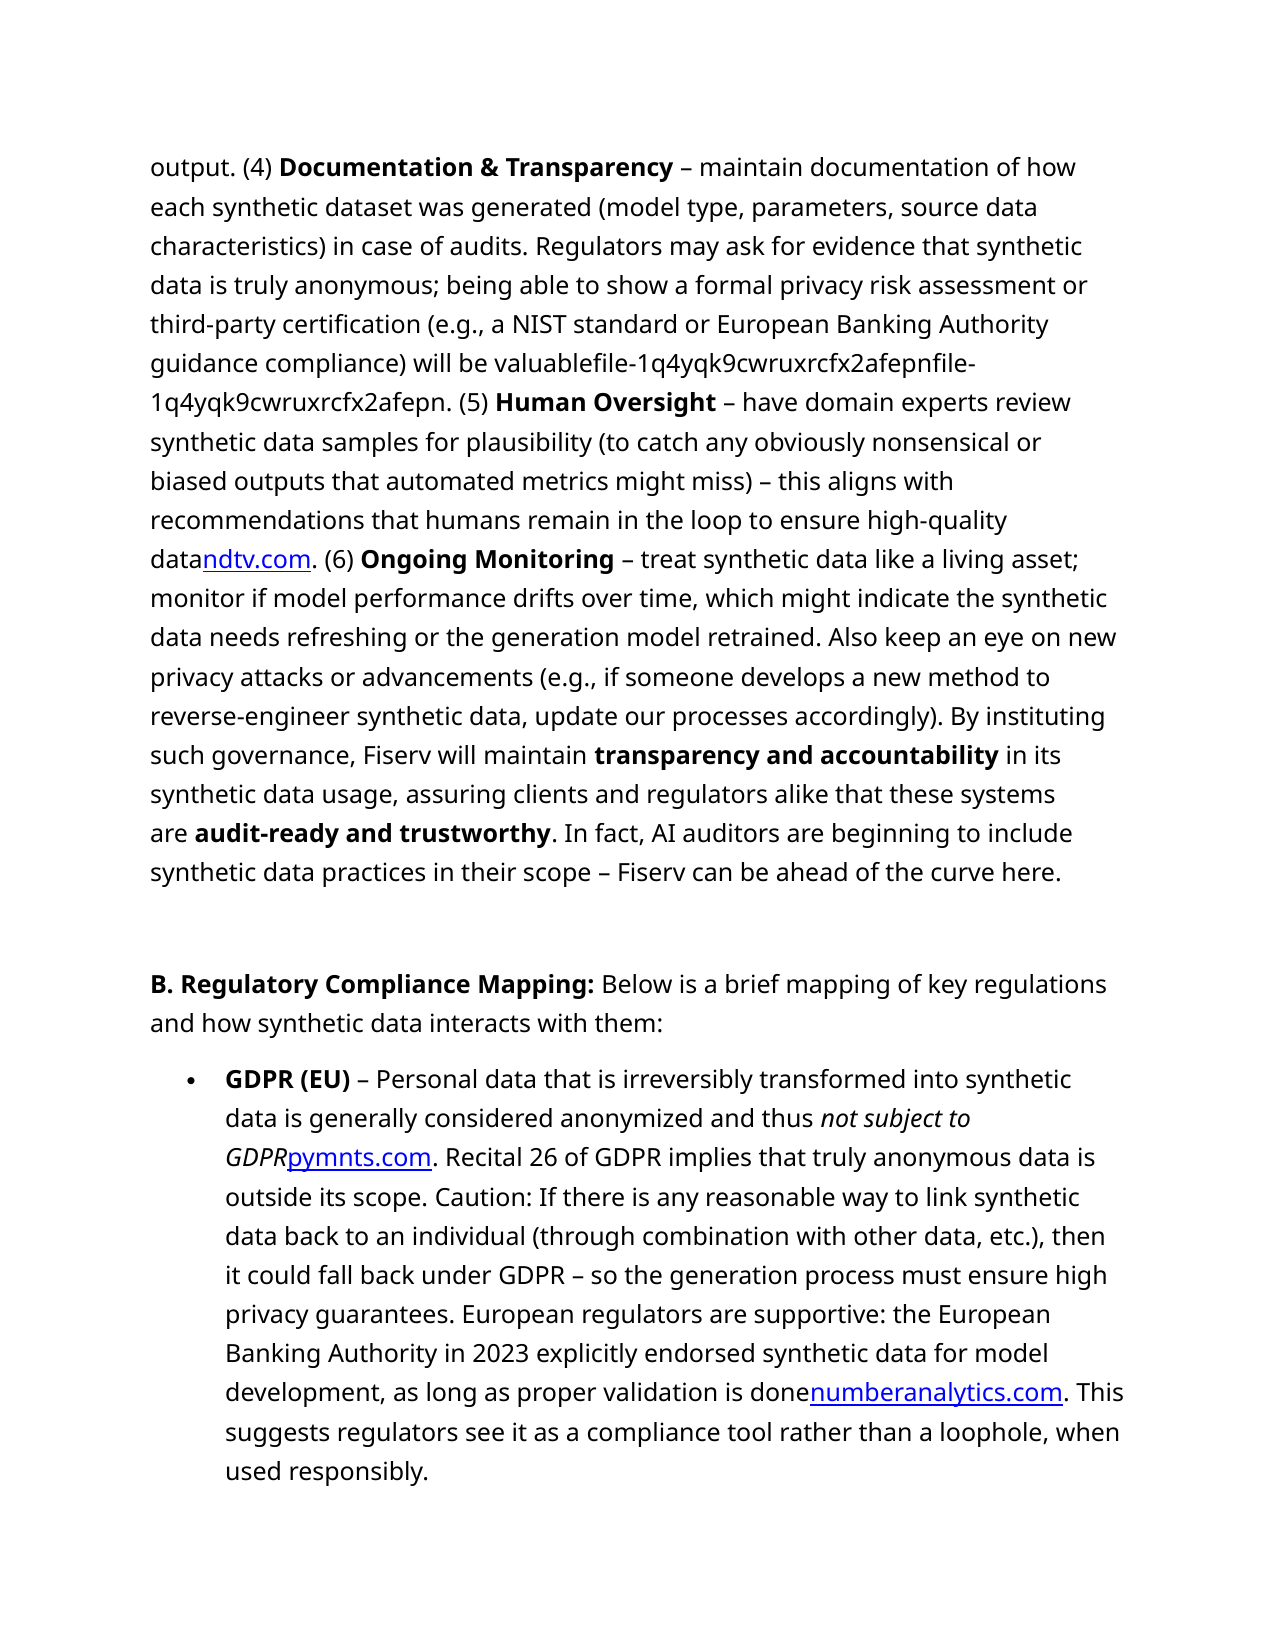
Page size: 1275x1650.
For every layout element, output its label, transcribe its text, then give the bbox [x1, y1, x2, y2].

text B. Regulatory Compliance Mapping: Below is a brief mapping of key regulations and how synthetic data interacts with them: [150, 967, 1125, 1040]
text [150, 150, 1125, 889]
list GDPR (EU) – Personal data that is irreversibly transformed into synthetic data is generally considered anonymized and thus not subject to GDPRpymnts.com. Recital 26 of GDPR implies that truly anonymous data is outside its scope. Caution: If there is any reasonable way to link synthetic data back to an individual (through combination with other data, etc.), then it could fall back under GDPR – so the generation process must ensure high privacy guarantees. European regulators are supportive: the European Banking Authority in 2023 explicitly endorsed synthetic data for model development, as long as proper validation is donenumberanalytics.com. This suggests regulators see it as a compliance tool rather than a loophole, when used responsibly. [187, 1062, 1125, 1487]
